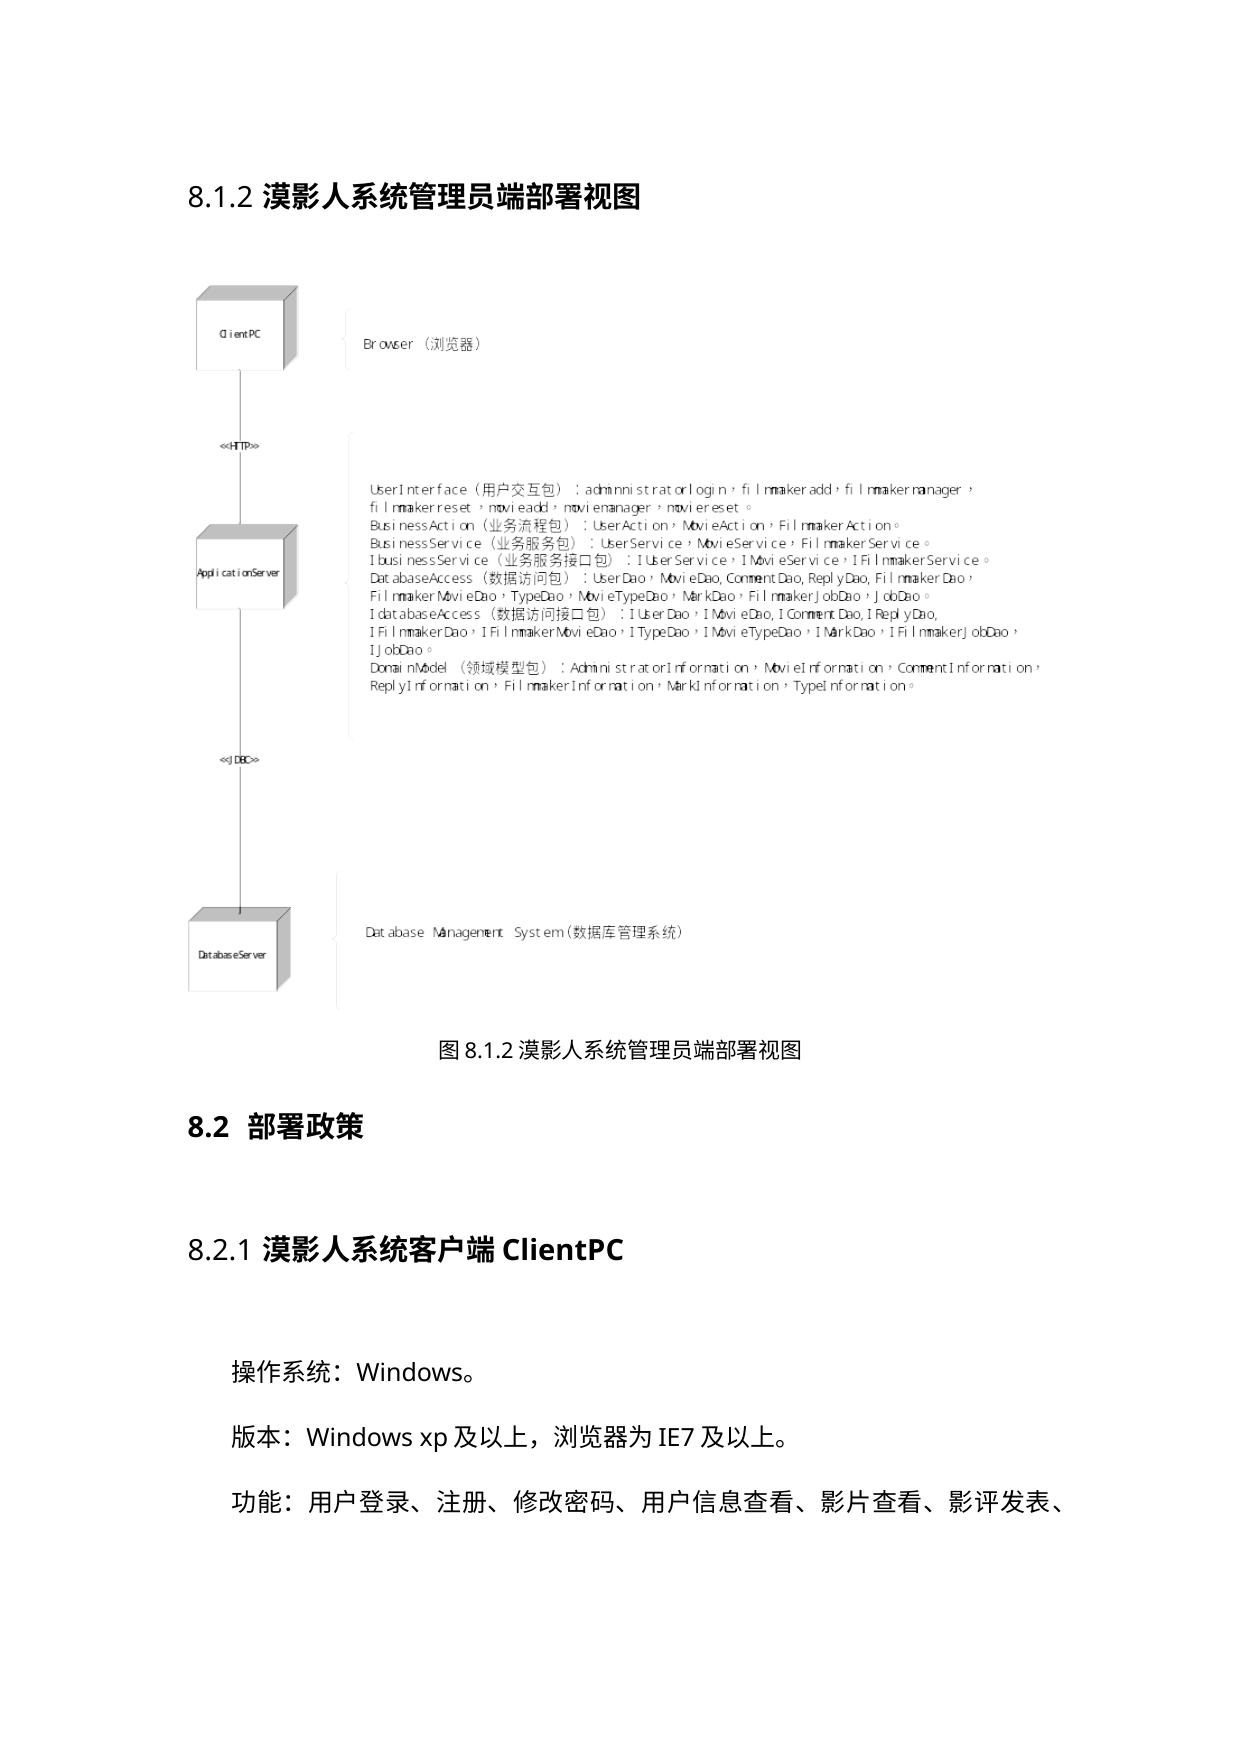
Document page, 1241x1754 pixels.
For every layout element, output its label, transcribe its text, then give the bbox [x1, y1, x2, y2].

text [187, 1468, 1053, 1533]
subtitle 漠影人系统客户端ClientPC [187, 1215, 1053, 1280]
text 操作系统：Windows。 [187, 1338, 1053, 1403]
text 版本：Windows xp及以上，浏览器为IE7及以上。 [187, 1403, 1053, 1468]
text 图8.1.2漠影人系统管理员端部署视图 [187, 1032, 1053, 1065]
subtitle 漠影人系统管理员端部署视图 [187, 162, 1053, 227]
subtitle 部署政策 [187, 1092, 1053, 1157]
